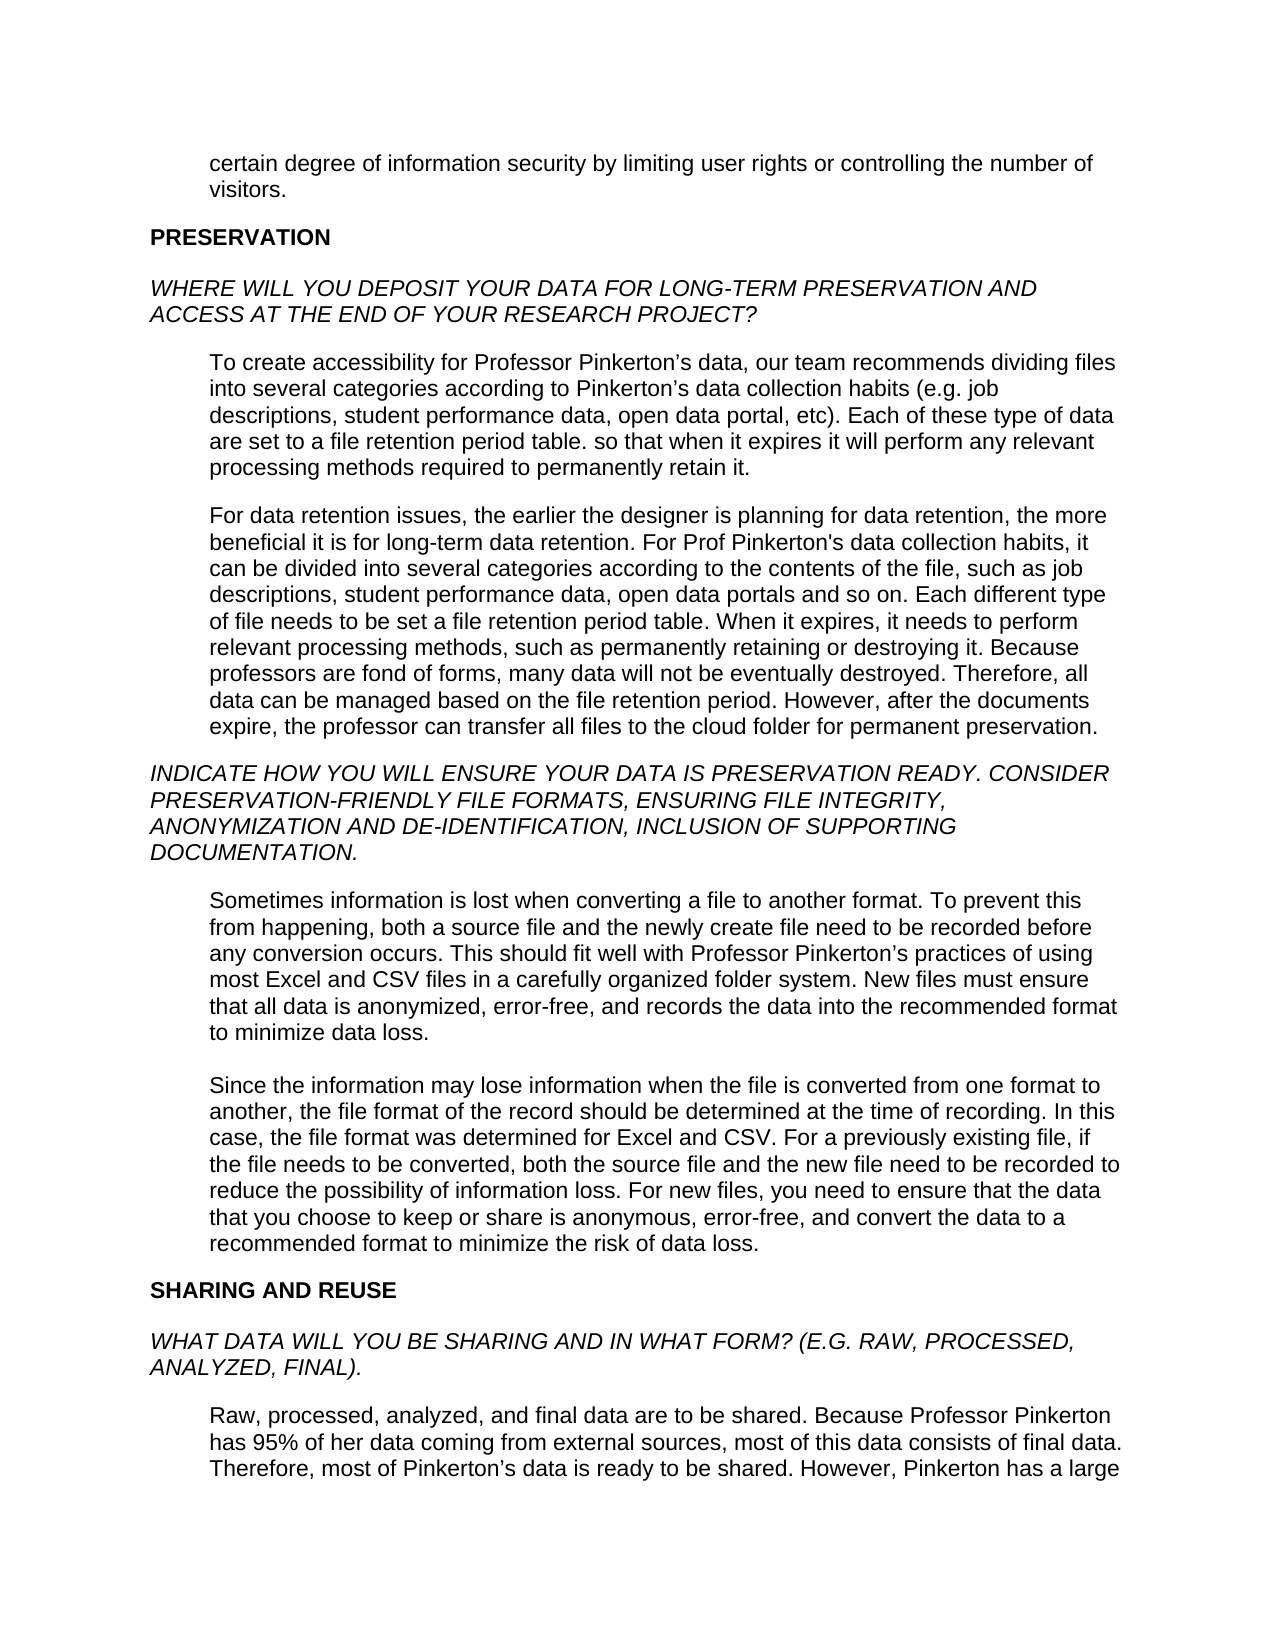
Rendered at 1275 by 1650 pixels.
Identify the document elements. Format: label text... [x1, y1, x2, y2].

subtitle Where will you deposit your data for long-term preservation and access at the end of your research project? [150, 274, 1125, 327]
subtitle Indicate how you will ensure your data is preservation ready. Consider preservation-friendly file formats, ensuring file integrity, anonymization and de-identification, inclusion of supporting documentation. [150, 760, 1125, 866]
text Since the information may lose information when the file is converted from one format to another, the file format of the record should be determined at the time of recording. In this case, the file format was determined for Excel and CSV. For a previously existing file, if the file needs to be converted, both the source file and the new file need to be recorded to reduce the possibility of information loss. For new files, you need to ensure that the data that you choose to keep or share is anonymous, error-free, and convert the data to a recommended format to minimize the risk of data loss. [209, 1072, 1125, 1256]
subtitle What data will you be sharing and in what form? (e.g. raw, processed, analyzed, final). [150, 1328, 1125, 1381]
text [209, 1402, 1125, 1481]
text Sometimes information is lost when converting a file to another format. To prevent this from happening, both a source file and the newly create file need to be recorded before any conversion occurs. This should fit well with Professor Pinkerton’s practices of using most Excel and CSV files in a carefully organized folder system. New files must ensure that all data is anonymized, error-free, and records the data into the recommended format to minimize data loss. [209, 887, 1125, 1045]
text For data retention issues, the earlier the designer is planning for data retention, the more beneficial it is for long-term data retention. For Prof Pinkerton's data collection habits, it can be divided into several categories according to the contents of the file, such as job descriptions, student performance data, open data portals and so on. Each different type of file needs to be set a file retention period table. When it expires, it needs to perform relevant processing methods, such as permanently retaining or destroying it. Because professors are fond of forms, many data will not be eventually destroyed. Therefore, all data can be managed based on the file retention period. However, after the documents expire, the professor can transfer all files to the cloud folder for permanent preservation. [209, 502, 1125, 739]
subtitle Sharing and Reuse [150, 1277, 1125, 1303]
subtitle Preservation [150, 223, 1125, 250]
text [209, 150, 1125, 203]
text To create accessibility for Professor Pinkerton’s data, our team recommends dividing files into several categories according to Pinkerton’s data collection habits (e.g. job descriptions, student performance data, open data portal, etc). Each of these type of data are set to a file retention period table. so that when it expires it will perform any relevant processing methods required to permanently retain it. [209, 349, 1125, 481]
